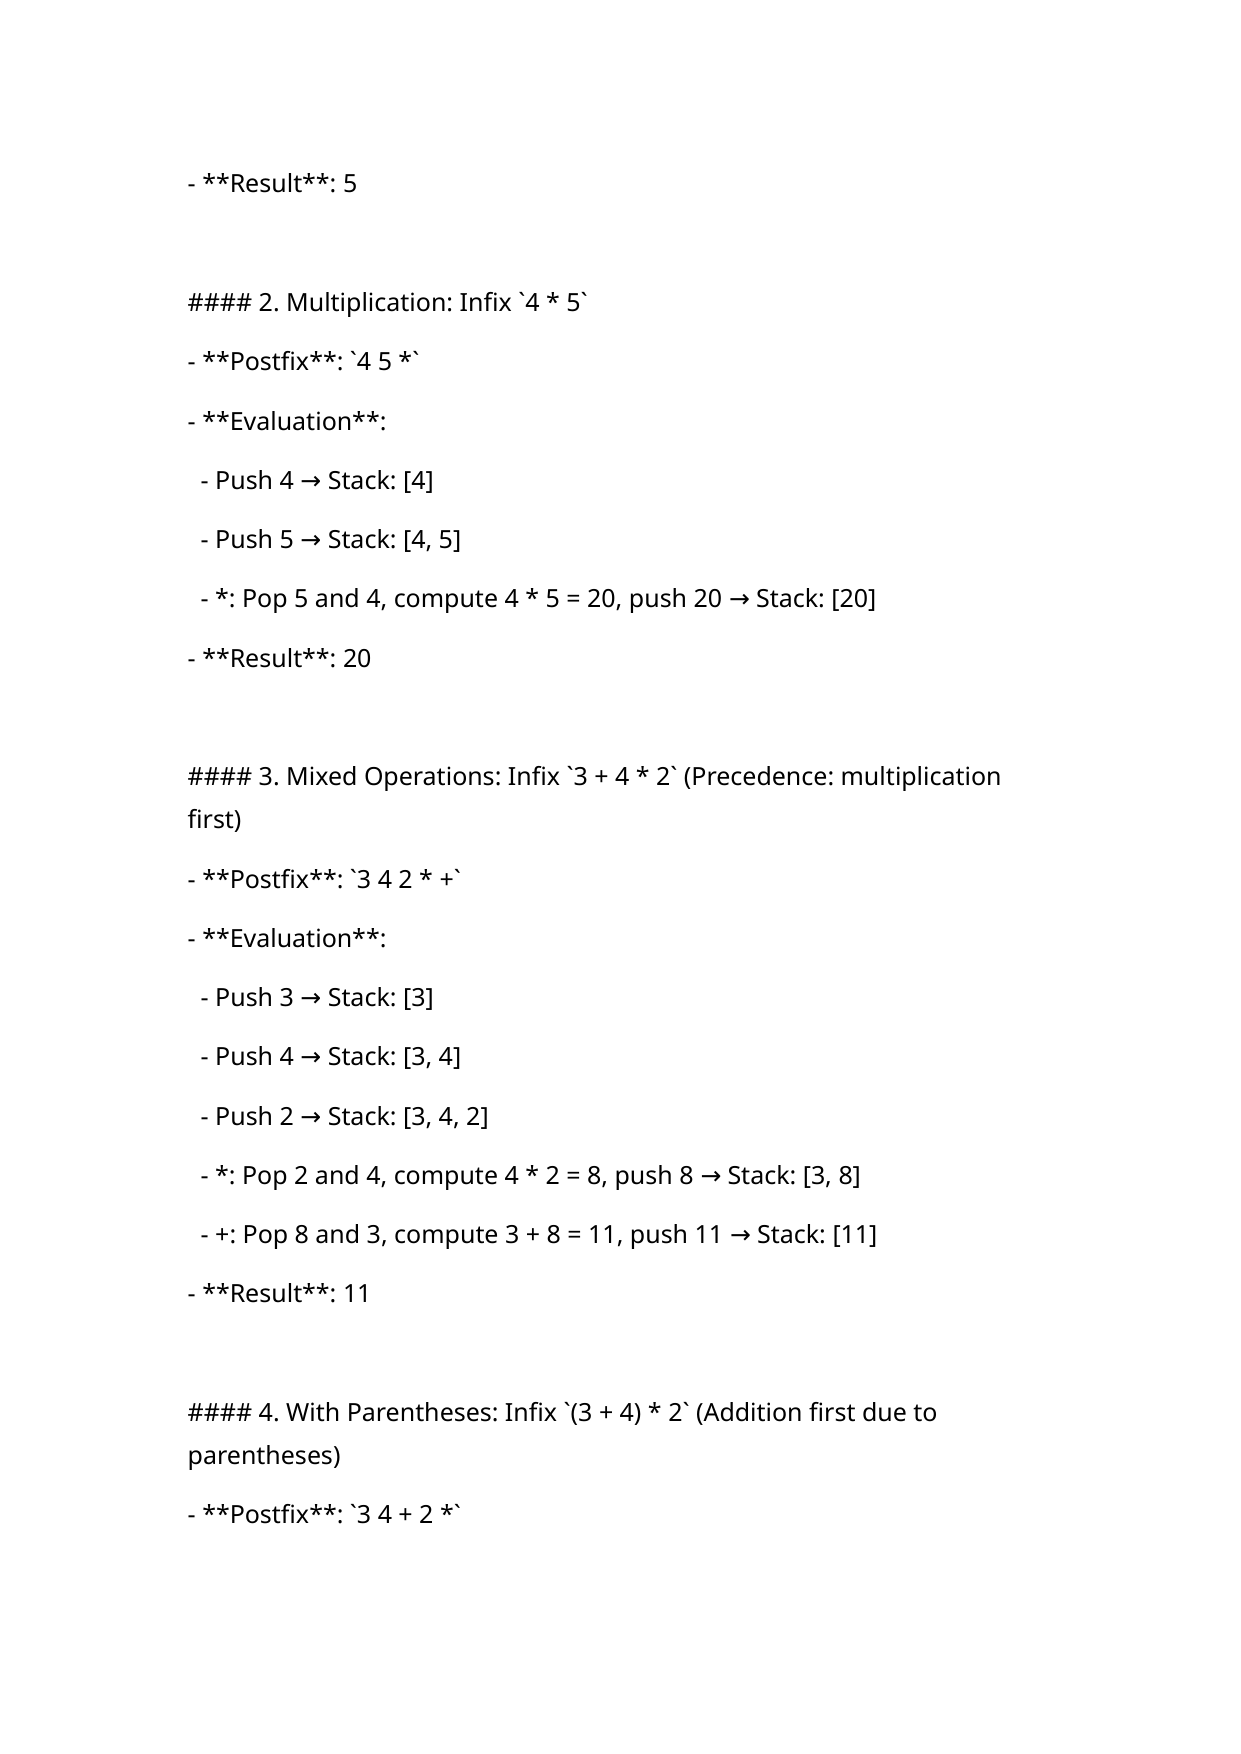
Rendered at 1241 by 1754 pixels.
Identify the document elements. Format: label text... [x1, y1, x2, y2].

text - **Result**: 20 [187, 639, 1053, 676]
text - **Evaluation**: [187, 919, 1053, 956]
text - *: Pop 5 and 4, compute 4 * 5 = 20, push 20 → Stack: [20] [187, 579, 1053, 617]
text - Push 3 → Stack: [3] [187, 978, 1053, 1016]
text - Push 2 → Stack: [3, 4, 2] [187, 1097, 1053, 1134]
text - *: Pop 2 and 4, compute 4 * 2 = 8, push 8 → Stack: [3, 8] [187, 1156, 1053, 1193]
text #### 3. Mixed Operations: Infix `3 + 4 * 2` (Precedence: multiplication first) [187, 757, 1053, 838]
text - **Evaluation**: [187, 402, 1053, 439]
text - Push 5 → Stack: [4, 5] [187, 520, 1053, 558]
text #### 2. Multiplication: Infix `4 * 5` [187, 283, 1053, 321]
text - **Postfix**: `4 5 *` [187, 342, 1053, 380]
text - +: Pop 8 and 3, compute 3 + 8 = 11, push 11 → Stack: [11] [187, 1215, 1053, 1253]
text - **Result**: 11 [187, 1274, 1053, 1312]
text - **Postfix**: `3 4 2 * +` [187, 859, 1053, 897]
text - **Result**: 5 [187, 164, 1053, 202]
text - Push 4 → Stack: [3, 4] [187, 1037, 1053, 1075]
text - **Postfix**: `3 4 + 2 *` [187, 1495, 1053, 1533]
text - Push 4 → Stack: [4] [187, 461, 1053, 498]
text #### 4. With Parentheses: Infix `(3 + 4) * 2` (Addition first due to parentheses) [187, 1393, 1053, 1474]
